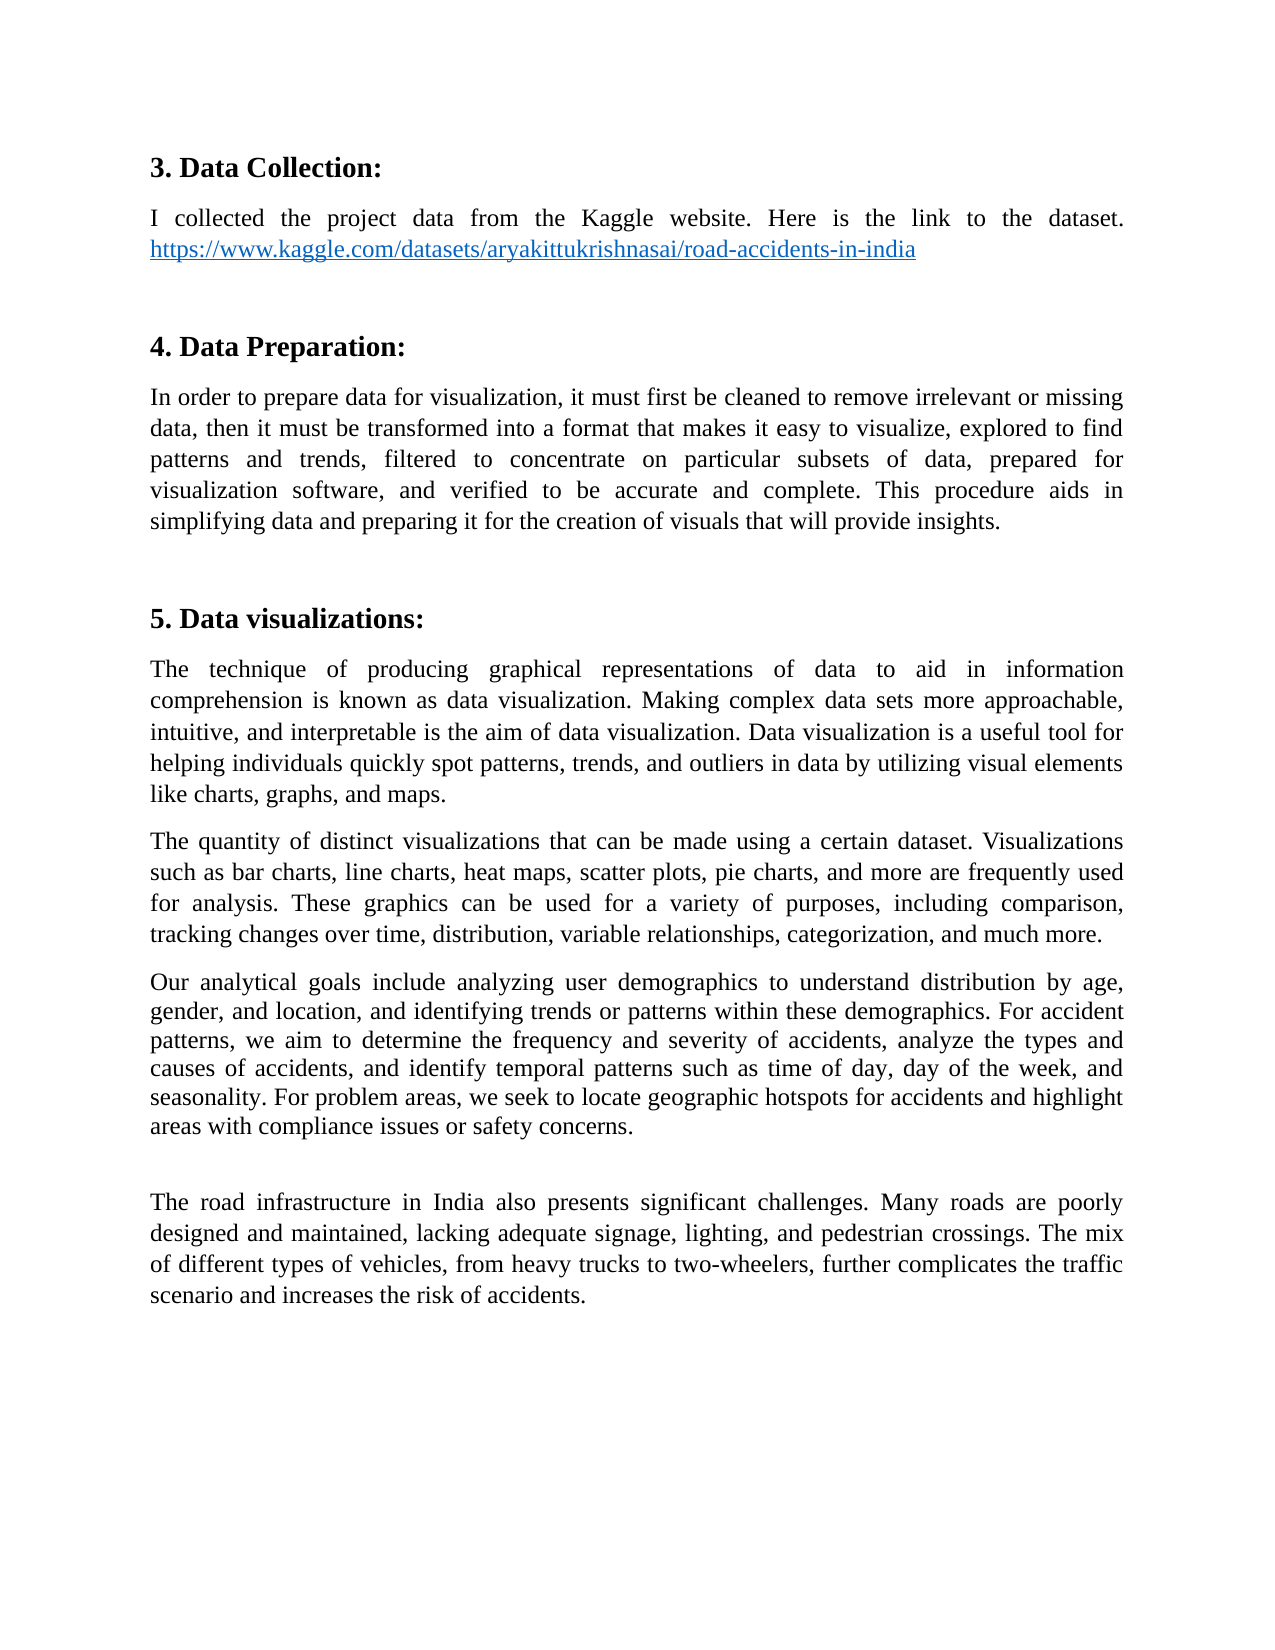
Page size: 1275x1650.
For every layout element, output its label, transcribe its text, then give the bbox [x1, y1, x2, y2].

text 4. Data Preparation: [150, 329, 1125, 363]
text The quantity of distinct visualizations that can be made using a certain dataset. Visualizations such as bar charts, line charts, heat maps, scatter plots, pie charts, and more are frequently used for analysis. These graphics can be used for a variety of purposes, including comparison, tracking changes over time, distribution, variable relationships, categorization, and much more. [150, 826, 1125, 948]
text Our analytical goals include analyzing user demographics to understand distribution by age, gender, and location, and identifying trends or patterns within these demographics. For accident patterns, we aim to determine the frequency and severity of accidents, analyze the types and causes of accidents, and identify temporal patterns such as time of day, day of the week, and seasonality. For problem areas, we seek to locate geographic hotspots for accidents and highlight areas with compliance issues or safety concerns. [150, 967, 1125, 1140]
text 3. Data Collection: [150, 150, 1125, 183]
text I collected the project data from the Kaggle website. Here is the link to the dataset. https://www.kaggle.com/datasets/aryakittukrishnasai/road-accidents-in-india [150, 203, 1125, 263]
text The technique of producing graphical representations of data to aid in information comprehension is known as data visualization. Making complex data sets more approachable, intuitive, and interpretable is the aim of data visualization. Data visualization is a useful tool for helping individuals quickly spot patterns, trends, and outliers in data by utilizing visual elements like charts, graphs, and maps. [150, 654, 1125, 807]
text The road infrastructure in India also presents significant challenges. Many roads are poorly designed and maintained, lacking adequate signage, lighting, and pedestrian crossings. The mix of different types of vehicles, from heavy trucks to two-wheelers, further complicates the traffic scenario and increases the risk of accidents. [150, 1187, 1125, 1309]
text In order to prepare data for visualization, it must first be cleaned to remove irrelevant or missing data, then it must be transformed into a format that makes it easy to visualize, explored to find patterns and trends, filtered to concentrate on particular subsets of data, prepared for visualization software, and verified to be accurate and complete. This procedure aids in simplifying data and preparing it for the creation of visuals that will provide insights. [150, 382, 1125, 535]
text 5. Data visualizations: [150, 602, 1125, 635]
